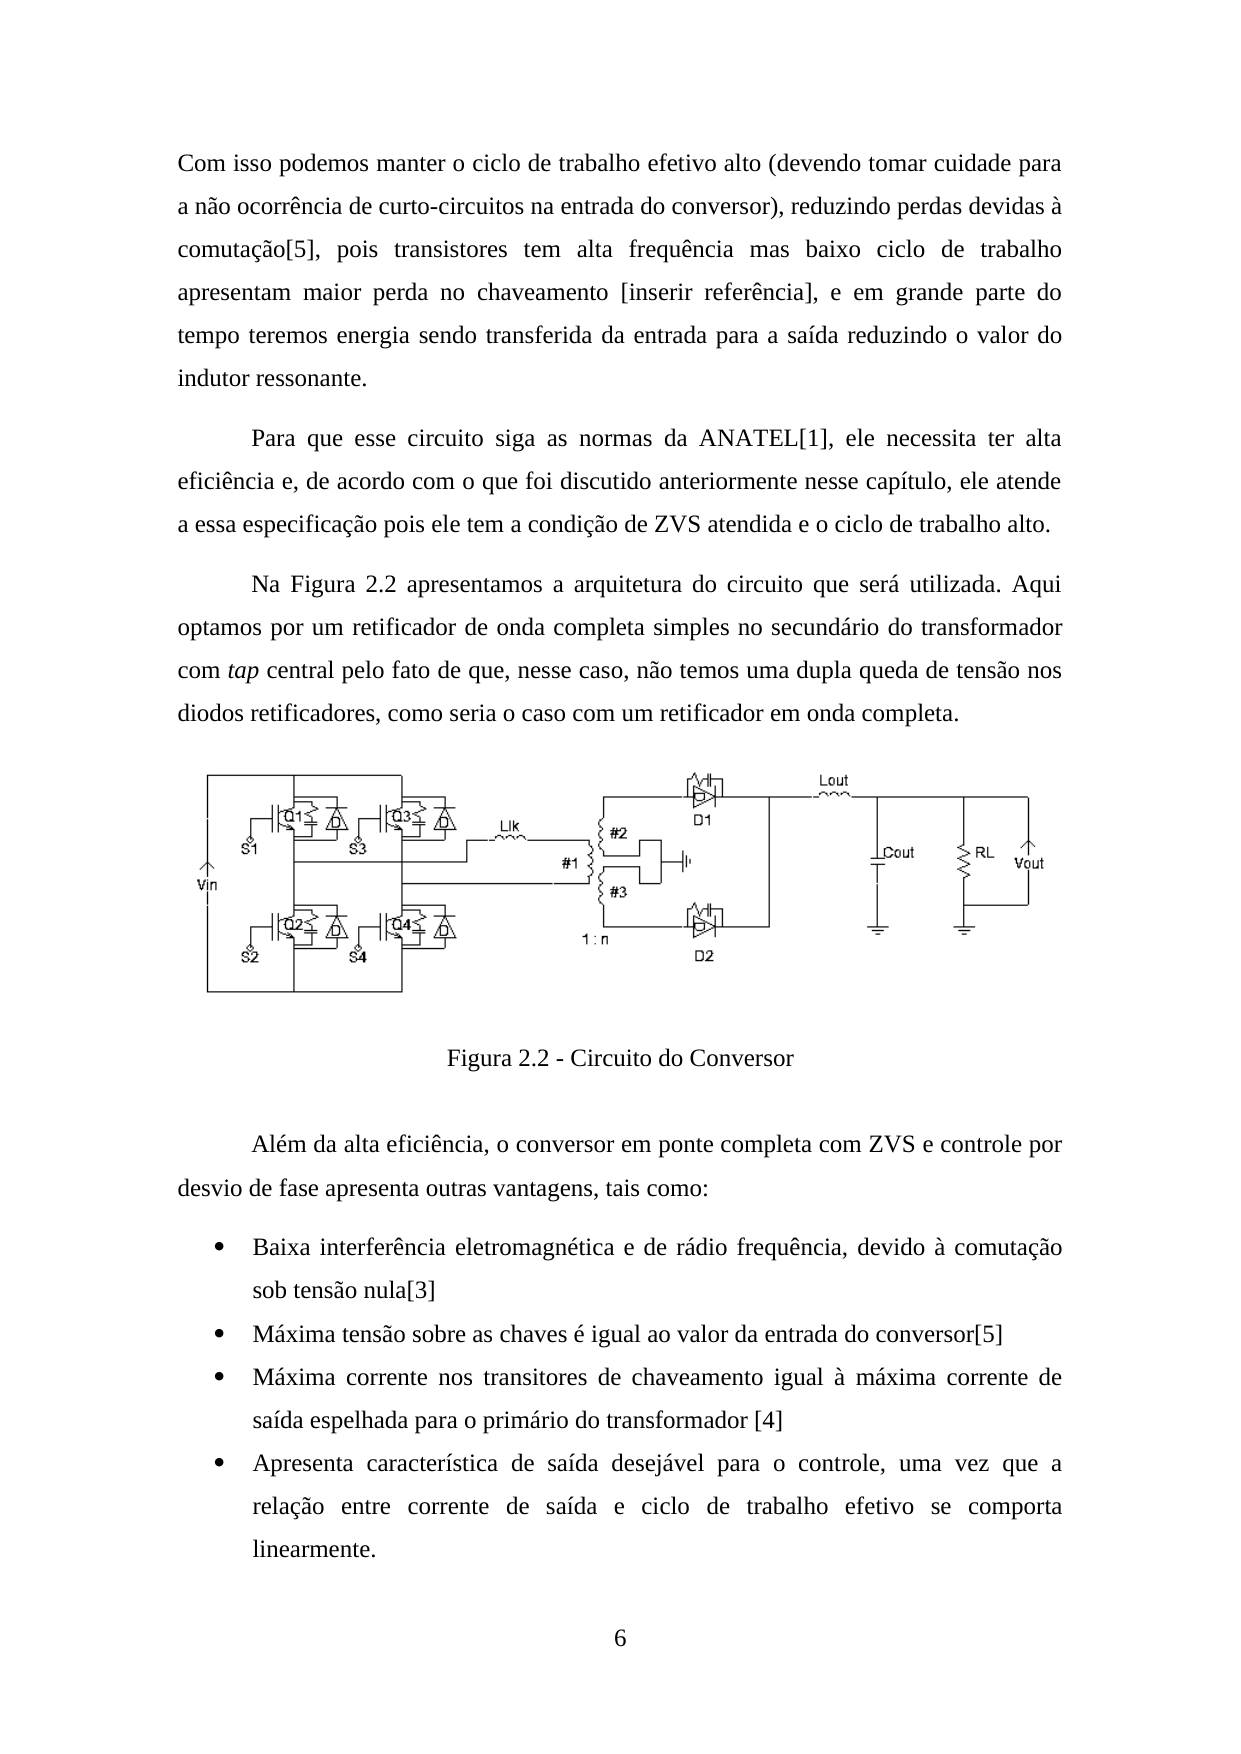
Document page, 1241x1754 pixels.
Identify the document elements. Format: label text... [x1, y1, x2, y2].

text Além da alta eficiência, o conversor em ponte completa com ZVS e controle por desvio de fase apresenta outras vantagens, tais como: [177, 1129, 1063, 1201]
list Máxima corrente nos transitores de chaveamento igual à máxima corrente de saída espelhada para o primário do transformador [4] [215, 1362, 1063, 1434]
list Máxima tensão sobre as chaves é igual ao valor da entrada do conversor[5] [215, 1319, 1063, 1347]
text Para que esse circuito siga as normas da ANATEL[1], ele necessita ter alta eficiência e, de acordo com o que foi discutido anteriormente nesse capítulo, ele atende a essa especificação pois ele tem a condição de ZVS atendida e o ciclo de trabalho alto. [177, 423, 1063, 538]
list Apresenta característica de saída desejável para o controle, uma vez que a relação entre corrente de saída e ciclo de trabalho efetivo se comporta linearmente. [215, 1448, 1063, 1563]
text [177, 148, 1063, 392]
list Baixa interferência eletromagnética e de rádio frequência, devido à comutação sob tensão nula[3] [215, 1232, 1063, 1304]
